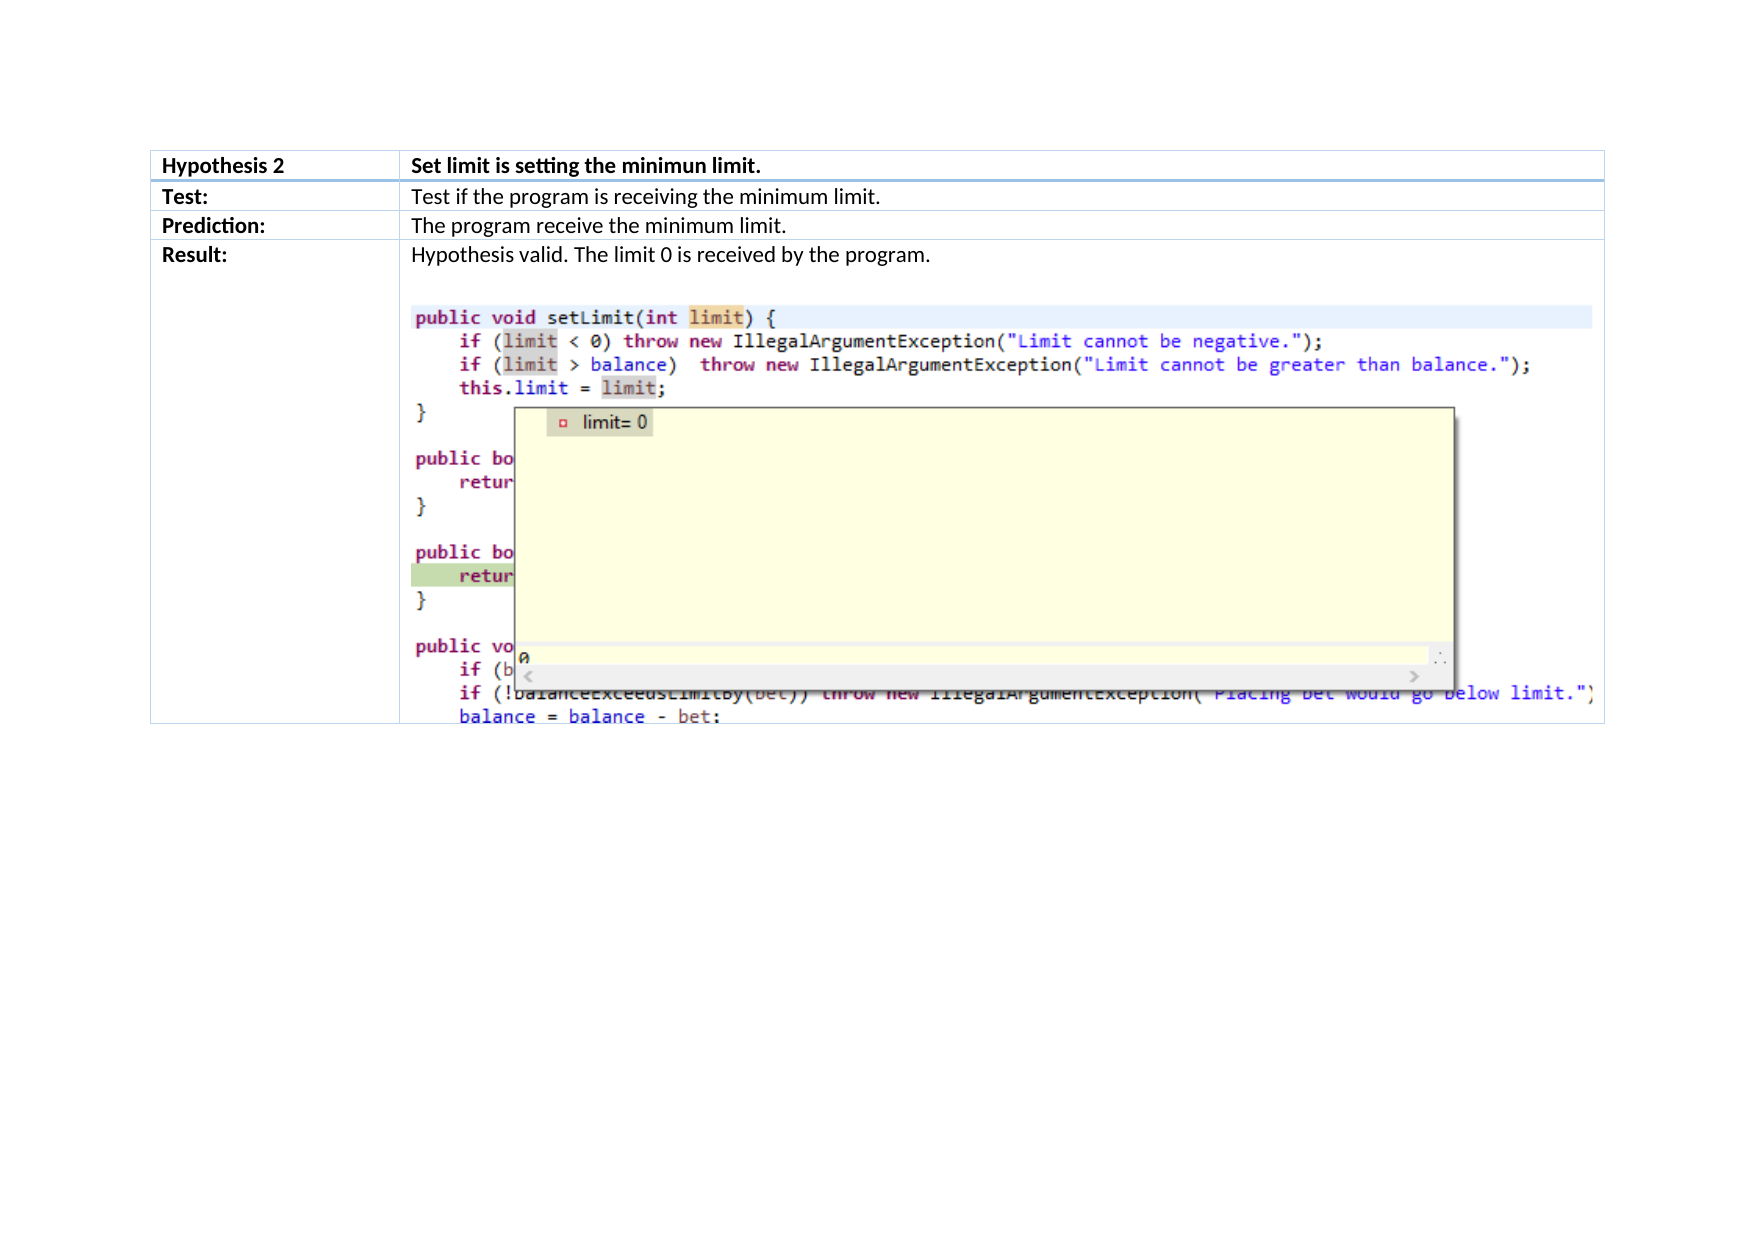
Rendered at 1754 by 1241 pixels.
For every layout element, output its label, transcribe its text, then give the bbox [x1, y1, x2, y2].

table_cell Test if the program is receiving the minimum limit. [400, 182, 1604, 210]
table_header Hypothesis 2 [151, 151, 399, 179]
table_header Set limit is setting the minimun limit. [400, 151, 1604, 179]
table_cell Test: [151, 182, 399, 210]
table_cell The program receive the minimum limit. [400, 211, 1604, 239]
table_cell Hypothesis valid. The limit 0 is received by the program. [400, 240, 1604, 723]
picture [411, 296, 1593, 723]
table_cell Prediction: [151, 211, 399, 239]
table_cell Result: [151, 240, 399, 723]
